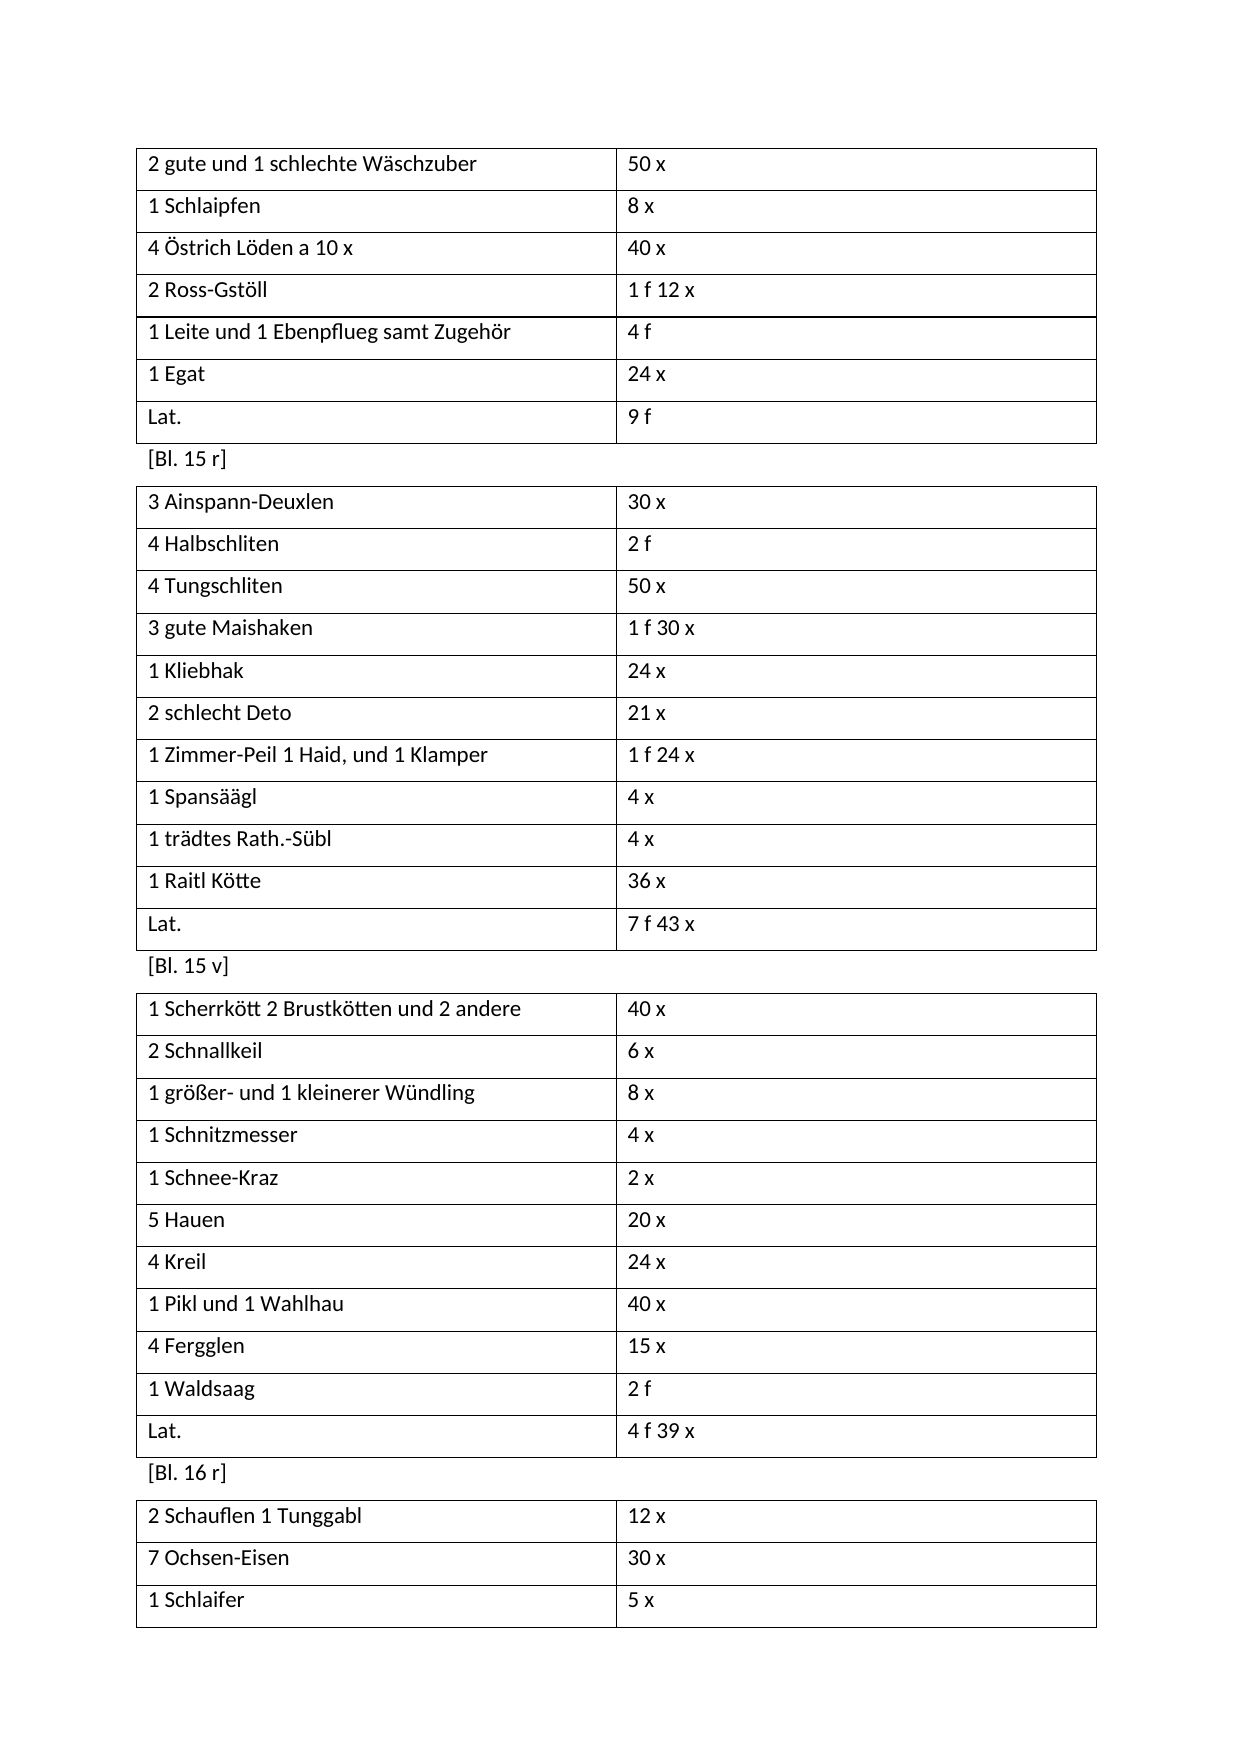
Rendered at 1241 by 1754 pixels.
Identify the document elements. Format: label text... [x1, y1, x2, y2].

table_cell 1 Raitl Kötte [137, 867, 616, 908]
table_cell 24 x [617, 656, 1096, 697]
table_cell Lat. [137, 1416, 616, 1457]
table_cell 2 Ross-Gstöll [137, 275, 616, 316]
table_cell 20 x [617, 1205, 1096, 1246]
table_header 12 x [617, 1501, 1096, 1542]
table_cell 24 x [617, 360, 1096, 401]
table_cell 4 f [617, 318, 1096, 358]
table_cell 7 f 43 x [617, 909, 1096, 950]
table_cell 1 Schlaipfen [137, 191, 616, 232]
table_cell 1 Waldsaag [137, 1374, 616, 1415]
table_cell 4 x [617, 782, 1096, 823]
table_cell 1 Egat [137, 360, 616, 401]
table_cell 24 x [617, 1247, 1096, 1288]
table_cell 1 trädtes Rath.-Sübl [137, 825, 616, 866]
table_cell 6 x [617, 1036, 1096, 1077]
table_cell 2 f [617, 529, 1096, 570]
table_cell 40 x [617, 233, 1096, 274]
table_cell 1 f 24 x [617, 740, 1096, 781]
table_cell 8 x [617, 1079, 1096, 1119]
table_cell 2 Schnallkeil [137, 1036, 616, 1077]
table_cell 1 f 12 x [617, 275, 1096, 316]
table_header 40 x [617, 994, 1096, 1035]
table_cell 50 x [617, 571, 1096, 612]
table_cell 1 Schnee-Kraz [137, 1163, 616, 1204]
table_header 3 Ainspann-Deuxlen [137, 487, 616, 528]
table_header 2 Schauflen 1 Tunggabl [137, 1501, 616, 1542]
table_cell 4 Östrich Löden a 10 x [137, 233, 616, 274]
table_cell 30 x [617, 1543, 1096, 1584]
table_cell 1 größer- und 1 kleinerer Wündling [137, 1079, 616, 1119]
text [Bl. 15 r] [148, 444, 1093, 472]
table_cell 1 Schlaifer [137, 1586, 616, 1627]
table_cell 8 x [617, 191, 1096, 232]
table_cell 4 f 39 x [617, 1416, 1096, 1457]
table_header 30 x [617, 487, 1096, 528]
table_cell 2 f [617, 1374, 1096, 1415]
table_cell 4 Kreil [137, 1247, 616, 1288]
table_cell 4 Fergglen [137, 1332, 616, 1373]
table_cell 1 f 30 x [617, 614, 1096, 655]
table_cell 9 f [617, 402, 1096, 443]
text [Bl. 15 v] [148, 951, 1093, 979]
table_cell 5 Hauen [137, 1205, 616, 1246]
table_cell 7 Ochsen-Eisen [137, 1543, 616, 1584]
table_cell 1 Kliebhak [137, 656, 616, 697]
table_header 1 Scherrkött 2 Brustkötten und 2 andere [137, 994, 616, 1035]
text [Bl. 16 r] [148, 1458, 1093, 1486]
table_cell 2 gute und 1 schlechte Wäschzuber [137, 149, 616, 190]
table_cell 4 Tungschliten [137, 571, 616, 612]
table_cell 40 x [617, 1289, 1096, 1331]
table_cell 1 Zimmer-Peil 1 Haid, und 1 Klamper [137, 740, 616, 781]
table_cell Lat. [137, 402, 616, 443]
table_cell 21 x [617, 698, 1096, 739]
table_cell 4 Halbschliten [137, 529, 616, 570]
table_cell 1 Schnitzmesser [137, 1121, 616, 1162]
table_cell 1 Leite und 1 Ebenpflueg samt Zugehör [137, 318, 616, 358]
table_cell 36 x [617, 867, 1096, 908]
table_cell Lat. [137, 909, 616, 950]
table_cell 1 Pikl und 1 Wahlhau [137, 1289, 616, 1331]
table_cell 15 x [617, 1332, 1096, 1373]
table_cell 4 x [617, 1121, 1096, 1162]
table_cell 1 Spansäägl [137, 782, 616, 823]
table_cell 2 schlecht Deto [137, 698, 616, 739]
table_cell 4 x [617, 825, 1096, 866]
table_cell 5 x [617, 1586, 1096, 1627]
table_cell 50 x [617, 149, 1096, 190]
table_cell 2 x [617, 1163, 1096, 1204]
table_cell 3 gute Maishaken [137, 614, 616, 655]
